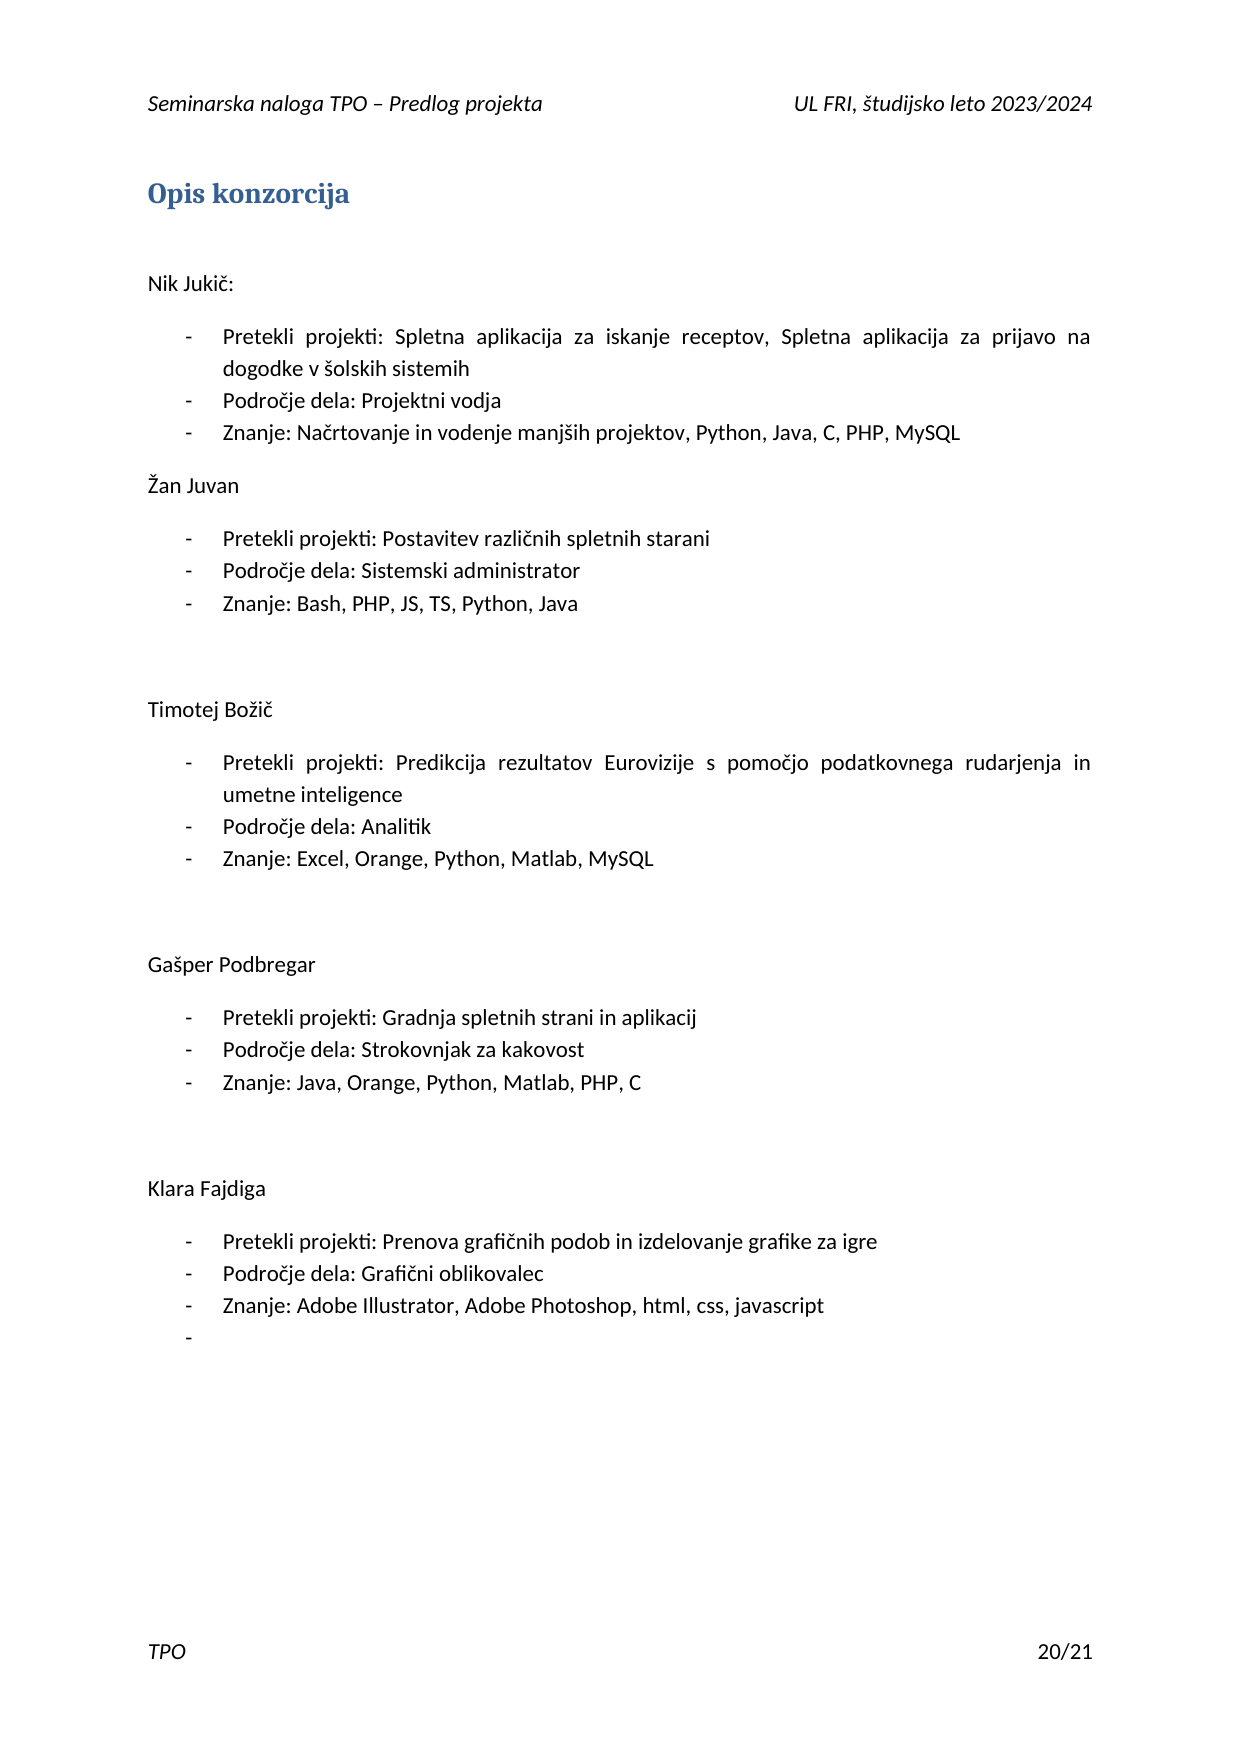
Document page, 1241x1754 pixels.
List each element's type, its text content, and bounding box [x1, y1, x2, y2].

text Nik Jukič: [148, 269, 1092, 297]
list Znanje: Bash, PHP, JS, TS, Python, Java [185, 589, 1092, 617]
list Znanje: Adobe Illustrator, Adobe Photoshop, html, css, javascript [185, 1291, 1092, 1319]
list Znanje: Excel, Orange, Python, Matlab, MySQL [185, 844, 1092, 872]
list Področje dela: Sistemski administrator [185, 557, 1092, 584]
list Pretekli projekti: Spletna aplikacija za iskanje receptov, Spletna aplikacija za prijavo na dogodke v šolskih sistemih [185, 322, 1092, 382]
subtitle Opis konzorcija [148, 177, 1092, 211]
list Področje dela: Strokovnjak za kakovost [185, 1036, 1092, 1064]
list Področje dela: Projektni vodja [185, 386, 1092, 414]
text Žan Juvan [148, 471, 1092, 499]
list Pretekli projekti: Prenova grafičnih podob in izdelovanje grafike za igre [185, 1227, 1092, 1255]
list Pretekli projekti: Gradnja spletnih strani in aplikacij [185, 1003, 1092, 1031]
text Gašper Podbregar [148, 950, 1092, 978]
list Področje dela: Analitik [185, 812, 1092, 840]
text Timotej Božič [148, 695, 1092, 723]
list Znanje: Načrtovanje in vodenje manjših projektov, Python, Java, C, PHP, MySQL [185, 418, 1092, 446]
list Znanje: Java, Orange, Python, Matlab, PHP, C [185, 1068, 1092, 1096]
list Pretekli projekti: Predikcija rezultatov Eurovizije s pomočjo podatkovnega rudarjenja in umetne inteligence [185, 748, 1092, 808]
list Pretekli projekti: Postavitev različnih spletnih starani [185, 524, 1092, 552]
text Klara Fajdiga [148, 1174, 1092, 1202]
list Področje dela: Grafični oblikovalec [185, 1259, 1092, 1287]
